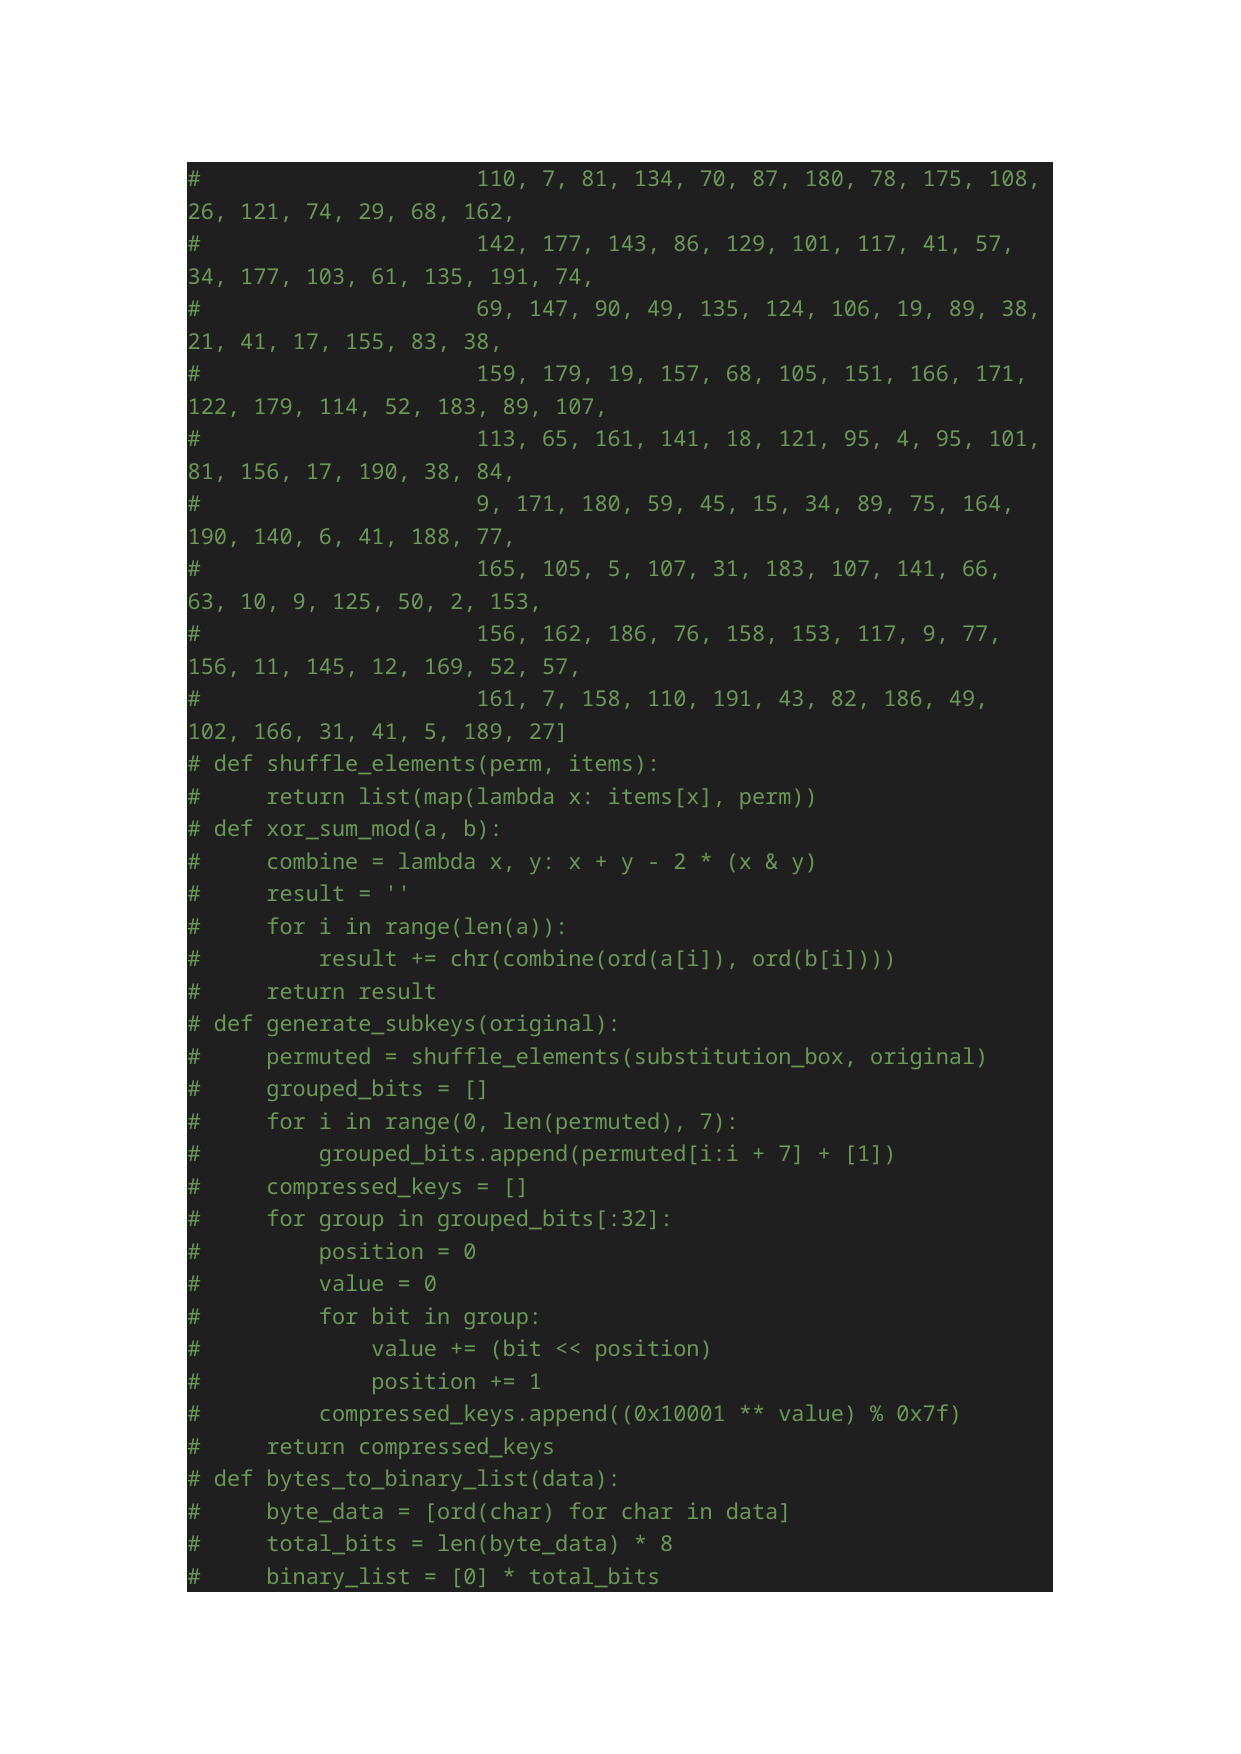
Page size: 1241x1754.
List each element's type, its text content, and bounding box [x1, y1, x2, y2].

text # return result [187, 974, 1053, 1007]
text # def generate_subkeys(original): [187, 1007, 1053, 1039]
text # 165, 105, 5, 107, 31, 183, 107, 141, 66, 63, 10, 9, 125, 50, 2, 153, [187, 552, 1053, 617]
text # for bit in group: [187, 1299, 1053, 1332]
text # 161, 7, 158, 110, 191, 43, 82, 186, 49, 102, 166, 31, 41, 5, 189, 27] [187, 682, 1053, 747]
text # compressed_keys = [] [187, 1169, 1053, 1202]
text # 69, 147, 90, 49, 135, 124, 106, 19, 89, 38, 21, 41, 17, 155, 83, 38, [187, 292, 1053, 357]
text # 113, 65, 161, 141, 18, 121, 95, 4, 95, 101, 81, 156, 17, 190, 38, 84, [187, 422, 1053, 487]
text # value = 0 [187, 1267, 1053, 1299]
text # combine = lambda x, y: x + y - 2 * (x & y) [187, 844, 1053, 877]
text # for group in grouped_bits[:32]: [187, 1202, 1053, 1234]
text # def bytes_to_binary_list(data): [187, 1462, 1053, 1494]
text # 156, 162, 186, 76, 158, 153, 117, 9, 77, 156, 11, 145, 12, 169, 52, 57, [187, 617, 1053, 682]
text # position += 1 [187, 1364, 1053, 1397]
text # return list(map(lambda x: items[x], perm)) [187, 779, 1053, 812]
text # position = 0 [187, 1234, 1053, 1267]
text # total_bits = len(byte_data) * 8 [187, 1527, 1053, 1559]
text # def xor_sum_mod(a, b): [187, 812, 1053, 844]
text # for i in range(len(a)): [187, 909, 1053, 942]
text # value += (bit << position) [187, 1332, 1053, 1364]
text # grouped_bits = [] [187, 1072, 1053, 1104]
text # 159, 179, 19, 157, 68, 105, 151, 166, 171, 122, 179, 114, 52, 183, 89, 107, [187, 357, 1053, 422]
text # permuted = shuffle_elements(substitution_box, original) [187, 1039, 1053, 1072]
text # result += chr(combine(ord(a[i]), ord(b[i]))) [187, 942, 1053, 974]
text # compressed_keys.append((0x10001 ** value) % 0x7f) [187, 1397, 1053, 1429]
text # 110, 7, 81, 134, 70, 87, 180, 78, 175, 108, 26, 121, 74, 29, 68, 162, [187, 162, 1053, 227]
text # result = '' [187, 877, 1053, 909]
text # binary_list = [0] * total_bits [187, 1559, 1053, 1592]
text # for i in range(0, len(permuted), 7): [187, 1104, 1053, 1137]
text # def shuffle_elements(perm, items): [187, 747, 1053, 779]
text # 9, 171, 180, 59, 45, 15, 34, 89, 75, 164, 190, 140, 6, 41, 188, 77, [187, 487, 1053, 552]
text # grouped_bits.append(permuted[i:i + 7] + [1]) [187, 1137, 1053, 1169]
text # 142, 177, 143, 86, 129, 101, 117, 41, 57, 34, 177, 103, 61, 135, 191, 74, [187, 227, 1053, 292]
text # return compressed_keys [187, 1429, 1053, 1462]
text # byte_data = [ord(char) for char in data] [187, 1494, 1053, 1527]
